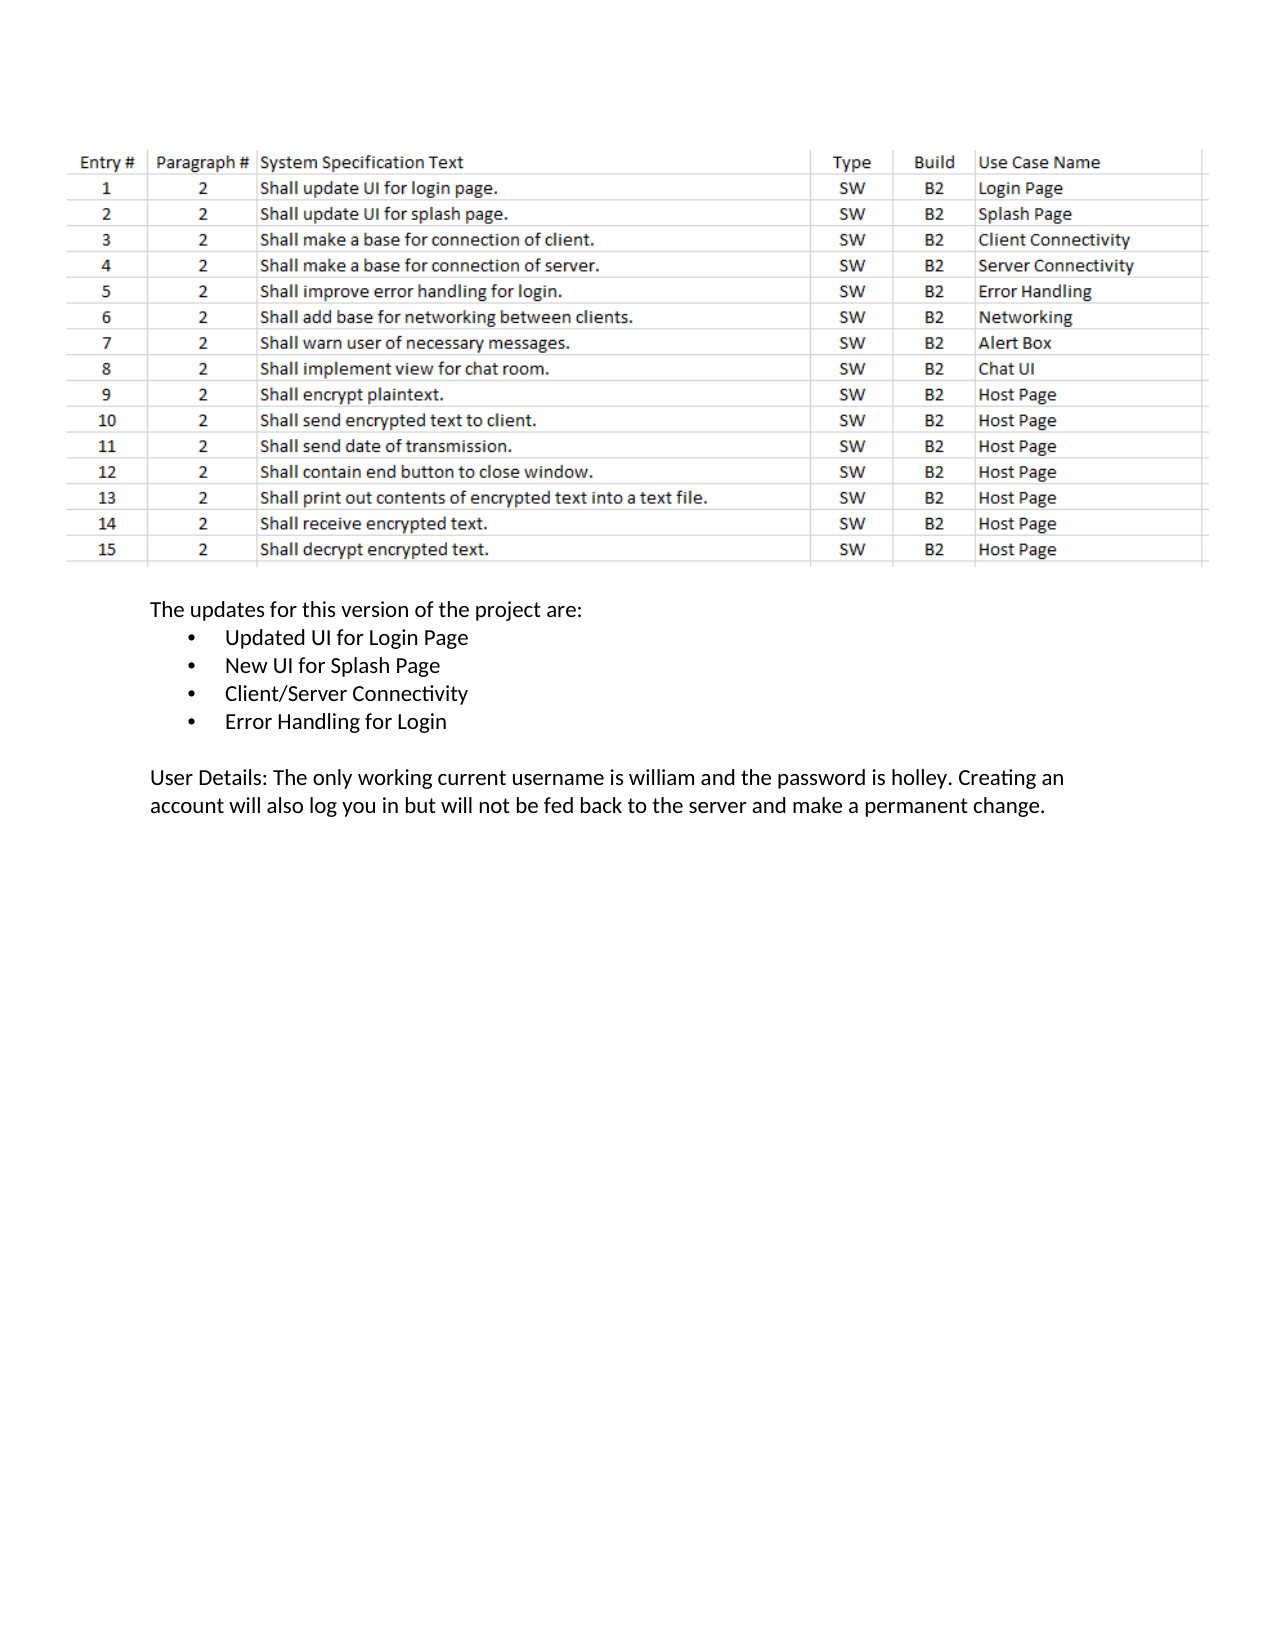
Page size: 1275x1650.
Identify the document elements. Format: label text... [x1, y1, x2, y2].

text The updates for this version of the project are: [150, 595, 1125, 623]
list Error Handling for Login [187, 707, 1125, 735]
picture [66, 150, 1209, 567]
list New UI for Splash Page [187, 651, 1125, 679]
list Client/Server Connectivity [187, 679, 1125, 707]
text User Details: The only working current username is william and the password is holley. Creating an account will also log you in but will not be fed back to the server and make a permanent change. [150, 763, 1125, 819]
list Updated UI for Login Page [187, 623, 1125, 651]
